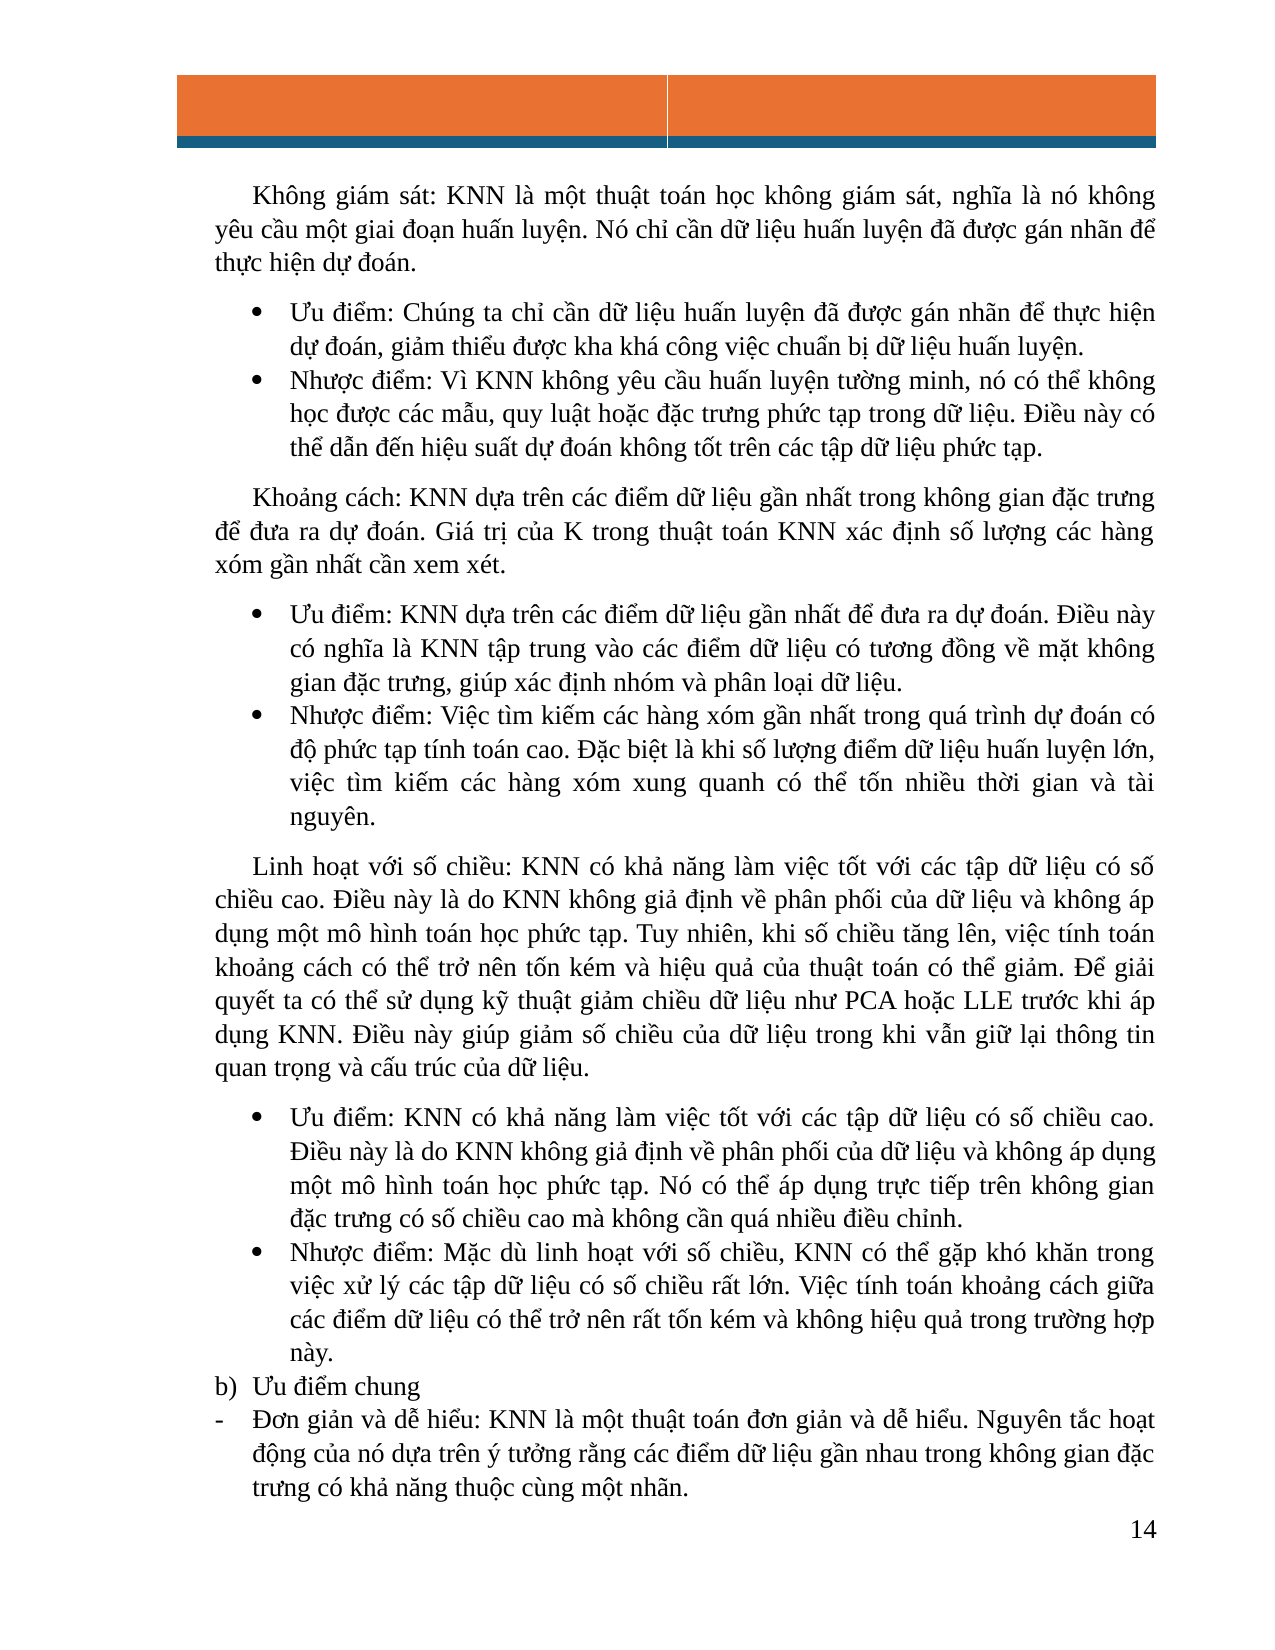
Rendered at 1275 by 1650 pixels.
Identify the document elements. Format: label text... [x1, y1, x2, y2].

list Nhược điểm: Mặc dù linh hoạt với số chiều, KNN có thể gặp khó khăn trong việc xử lý các tập dữ liệu có số chiều rất lớn. Việc tính toán khoảng cách giữa các điểm dữ liệu có thể trở nên rất tốn kém và không hiệu quả trong trường hợp này. [252, 1236, 1156, 1368]
list Nhược điểm: Việc tìm kiếm các hàng xóm gần nhất trong quá trình dự đoán có độ phức tạp tính toán cao. Đặc biệt là khi số lượng điểm dữ liệu huấn luyện lớn, việc tìm kiếm các hàng xóm xung quanh có thể tốn nhiều thời gian và tài nguyên. [252, 699, 1156, 831]
text Linh hoạt với số chiều: KNN có khả năng làm việc tốt với các tập dữ liệu có số chiều cao. Điều này là do KNN không giả định về phân phối của dữ liệu và không áp dụng một mô hình toán học phức tạp. Tuy nhiên, khi số chiều tăng lên, việc tính toán khoảng cách có thể trở nên tốn kém và hiệu quả của thuật toán có thể giảm. Để giải quyết ta có thể sử dụng kỹ thuật giảm chiều dữ liệu như PCA hoặc LLE trước khi áp dụng KNN. Điều này giúp giảm số chiều của dữ liệu trong khi vẫn giữ lại thông tin quan trọng và cấu trúc của dữ liệu. [214, 850, 1156, 1082]
list Ưu điểm: KNN dựa trên các điểm dữ liệu gần nhất để đưa ra dự đoán. Điều này có nghĩa là KNN tập trung vào các điểm dữ liệu có tương đồng về mặt không gian đặc trưng, giúp xác định nhóm và phân loại dữ liệu. [252, 598, 1156, 697]
list Ưu điểm: Chúng ta chỉ cần dữ liệu huấn luyện đã được gán nhãn để thực hiện dự đoán, giảm thiểu được kha khá công việc chuẩn bị dữ liệu huấn luyện. [252, 297, 1156, 361]
list Ưu điểm: KNN có khả năng làm việc tốt với các tập dữ liệu có số chiều cao. Điều này là do KNN không giả định về phân phối của dữ liệu và không áp dụng một mô hình toán học phức tạp. Nó có thể áp dụng trực tiếp trên không gian đặc trưng có số chiều cao mà không cần quá nhiều điều chỉnh. [252, 1102, 1156, 1233]
text Không giám sát: KNN là một thuật toán học không giám sát, nghĩa là nó không yêu cầu một giai đoạn huấn luyện. Nó chỉ cần dữ liệu huấn luyện đã được gán nhãn để thực hiện dự đoán. [214, 179, 1156, 277]
text Khoảng cách: KNN dựa trên các điểm dữ liệu gần nhất trong không gian đặc trưng để đưa ra dự đoán. Giá trị của K trong thuật toán KNN xác định số lượng các hàng xóm gần nhất cần xem xét. [214, 481, 1156, 579]
list Đơn giản và dễ hiểu: KNN là một thuật toán đơn giản và dễ hiểu. Nguyên tắc hoạt động của nó dựa trên ý tưởng rằng các điểm dữ liệu gần nhau trong không gian đặc trưng có khả năng thuộc cùng một nhãn. [214, 1404, 1156, 1502]
list Ưu điểm chung [214, 1370, 1156, 1401]
list Nhược điểm: Vì KNN không yêu cầu huấn luyện tường minh, nó có thể không học được các mẫu, quy luật hoặc đặc trưng phức tạp trong dữ liệu. Điều này có thể dẫn đến hiệu suất dự đoán không tốt trên các tập dữ liệu phức tạp. [252, 364, 1156, 462]
